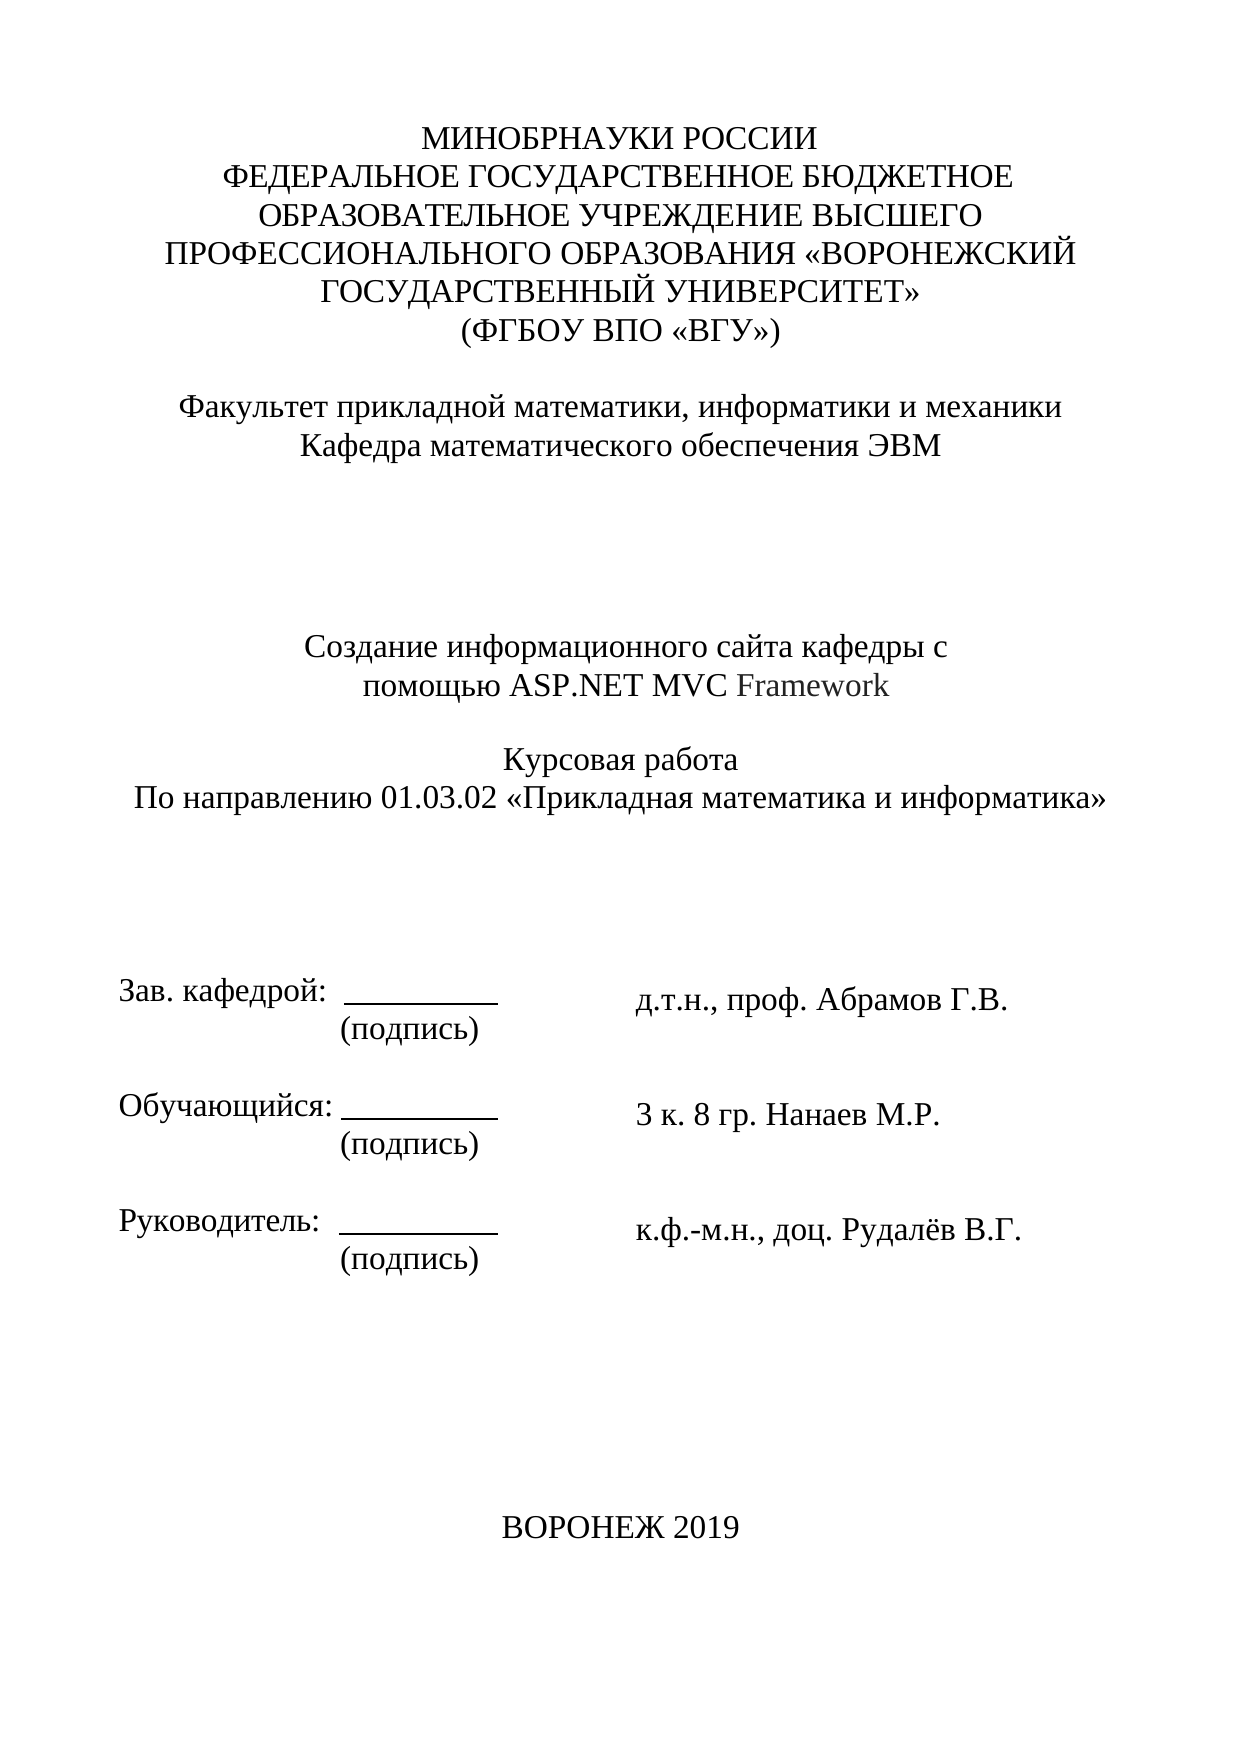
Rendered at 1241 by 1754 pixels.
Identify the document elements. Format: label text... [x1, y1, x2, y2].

text Факультет прикладной математики, информатики и механики Кафедра математического обеспечения ЭВМ [131, 387, 1110, 463]
text (ФГБОУ ВПО «ВГУ») [131, 310, 1110, 348]
text (подпись) [340, 1123, 502, 1162]
text Создание информационного сайта кафедры с помощью ASP.NET MVC Framework [118, 627, 363, 703]
subtitle МИНОБРНАУКИ РОССИИ ФЕДЕРАЛЬНОЕ ГОСУДАРСТВЕННОЕ БЮДЖЕТНОЕ [222, 118, 1052, 195]
text (подпись) [340, 1008, 502, 1047]
text По направлению 01.03.02 «Прикладная математика и информатика» [131, 778, 1110, 816]
text Курсовая работа [131, 739, 1110, 777]
text Руководитель: [118, 1200, 502, 1238]
text д.т.н., проф. Абрамов Г.В. 3 к. 8 гр. Нанаев М.Р. [636, 979, 1011, 1132]
text Зав. кафедрой: [118, 970, 502, 1008]
text Создание информационного сайта кафедры с помощью ASP.NET MVC Framework [889, 627, 1134, 703]
text (подпись) [340, 1238, 502, 1277]
text ВОРОНЕЖ 2019 [131, 1507, 1110, 1546]
text к.ф.-м.н., доц. Рудалёв В.Г. [636, 1209, 1134, 1247]
text ОБРАЗОВАТЕЛЬНОЕ УЧРЕЖДЕНИЕ ВЫСШЕГО ПРОФЕССИОНАЛЬНОГО ОБРАЗОВАНИЯ «ВОРОНЕЖСКИЙ ГОСУДАРСТВЕННЫЙ УНИВЕРСИТЕТ» [164, 195, 1077, 310]
text Обучающийся: [118, 1085, 502, 1123]
